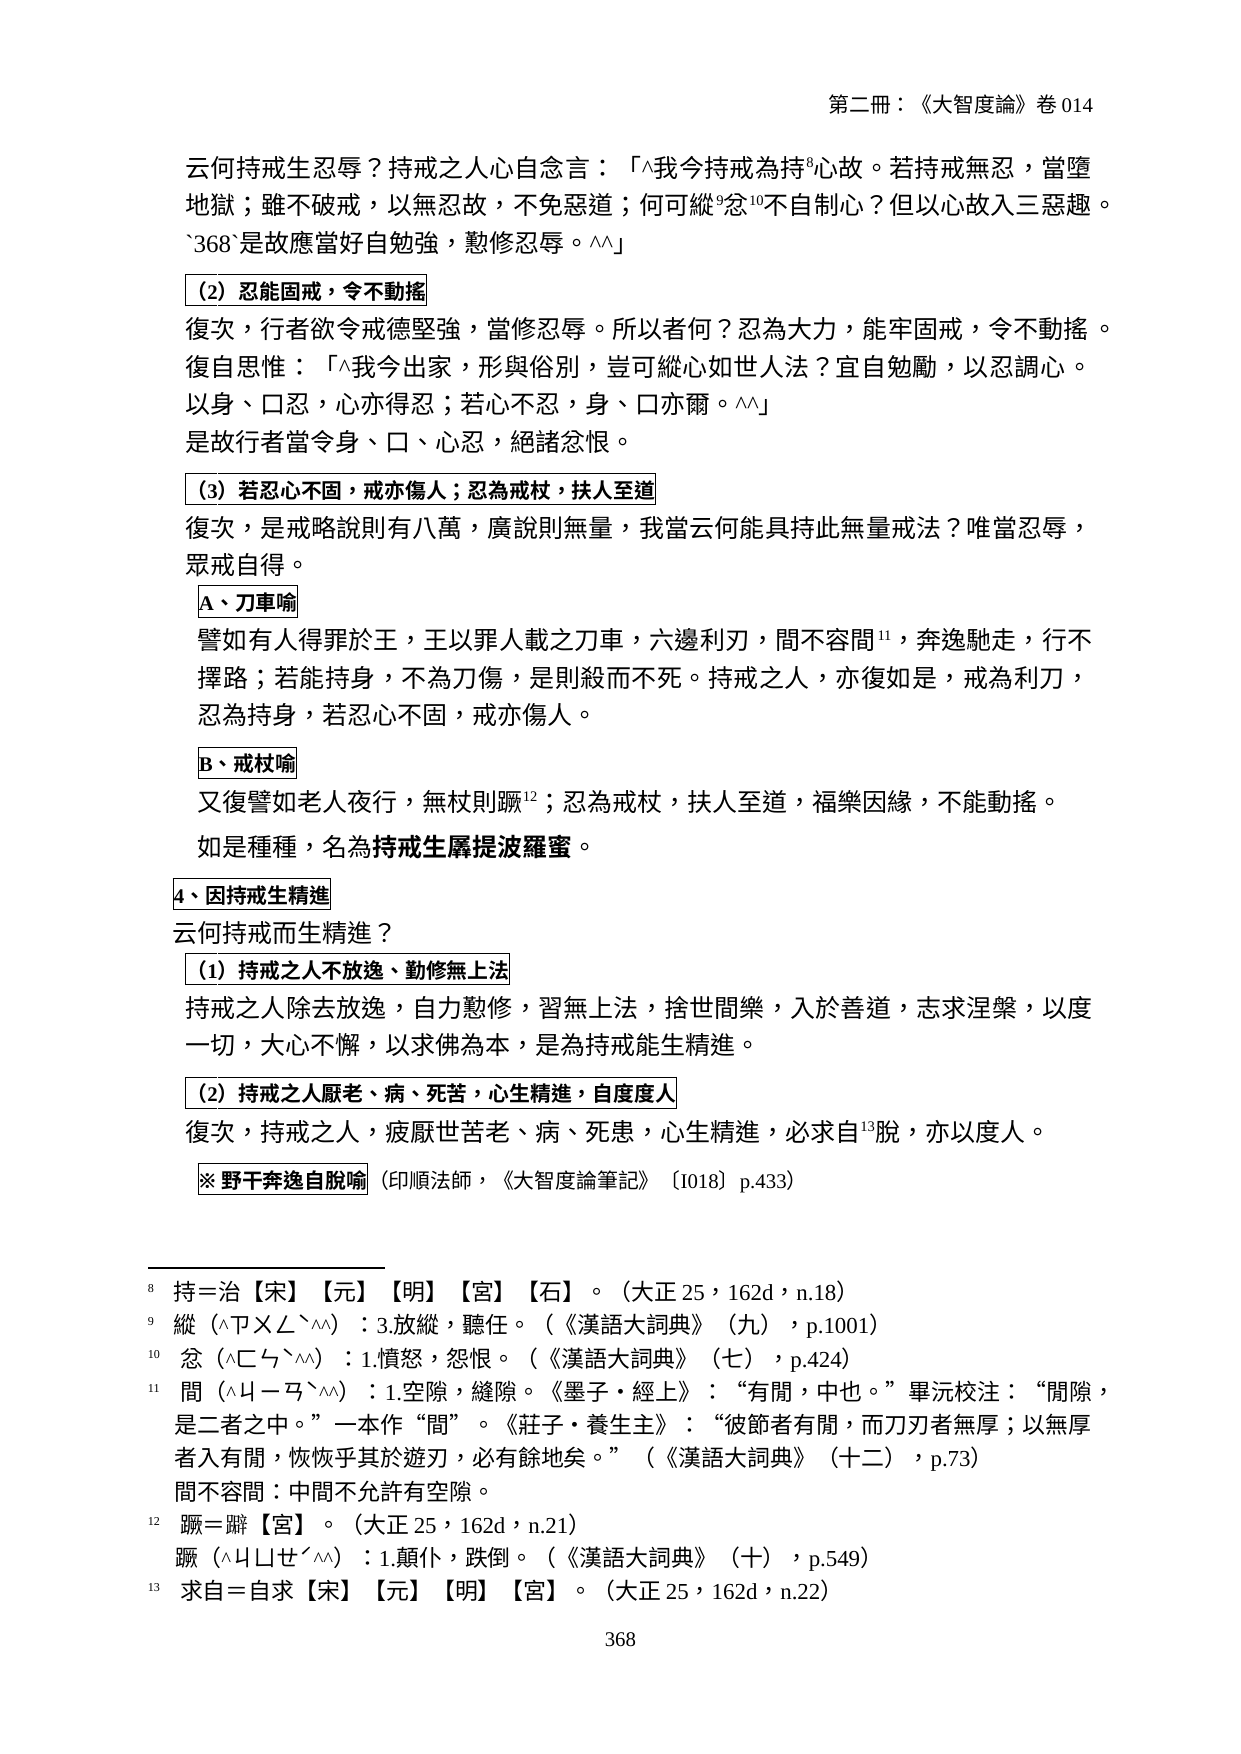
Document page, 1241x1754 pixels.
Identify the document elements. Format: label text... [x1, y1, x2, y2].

text 持戒之人除去放逸，自力懃修，習無上法，捨世間樂，入於善道，志求涅槃，以度一切，大心不懈，以求佛為本，是為持戒能生精進。 [185, 988, 1092, 1063]
text （1）持戒之人不放逸、勤修無上法 [185, 950, 1092, 988]
text 復次，是戒略說則有八萬，廣說則無量，我當云何能具持此無量戒法？唯當忍辱，眾戒自得。 [185, 508, 1092, 583]
text 如是種種，名為持戒生羼提波羅蜜。 [198, 826, 1092, 864]
text 譬如有人得罪於王，王以罪人載之刀車，六邊利刃，間不容間，奔逸馳走，行不擇路；若能持身，不為刀傷，是則殺而不死。持戒之人，亦復如是，戒為利刀，忍為持身，若忍心不固，戒亦傷人。 [198, 620, 1092, 733]
text 復次，行者欲令戒德堅強，當修忍辱。所以者何？忍為大力，能牢固戒，令不動搖。復自思惟：「^我今出家，形與俗別，豈可縱心如世人法？宜自勉勵，以忍調心。以身、口忍，心亦得忍；若心不忍，身、口亦爾。^^」 [185, 309, 1092, 421]
text （2）持戒之人厭老、病、死苦，心生精進，自度度人 [185, 1074, 1092, 1111]
text ※ 野干奔逸自脫喻（印順法師，《大智度論筆記》〔I018〕p.433） [198, 1160, 1092, 1198]
text 又復譬如老人夜行，無杖則蹶；忍為戒杖，扶人至道，福樂因緣，不能動搖。 [198, 781, 1092, 819]
text 云何持戒生忍辱？持戒之人心自念言：「^我今持戒為持心故。若持戒無忍，當墮地獄；雖不破戒，以無忍故，不免惡道；何可縱忿不自制心？但以心故入三惡趣。`368`是故應當好自勉強，懃修忍辱。^^」 [185, 148, 1092, 260]
text （2）忍能固戒，令不動搖 [185, 271, 1092, 309]
text A、刀車喻 [198, 583, 1092, 620]
text 是故行者當令身、口、心忍，絕諸忿恨。 [185, 421, 1092, 459]
text 復次，持戒之人，疲厭世苦老、病、死患，心生精進，必求自脫，亦以度人。 [185, 1111, 1092, 1149]
text 云何持戒而生精進？ [173, 913, 1092, 950]
text 4、因持戒生精進 [173, 875, 1092, 913]
text （3）若忍心不固，戒亦傷人；忍為戒杖，扶人至道 [185, 470, 1092, 508]
text B、戒杖喻 [198, 744, 1092, 781]
